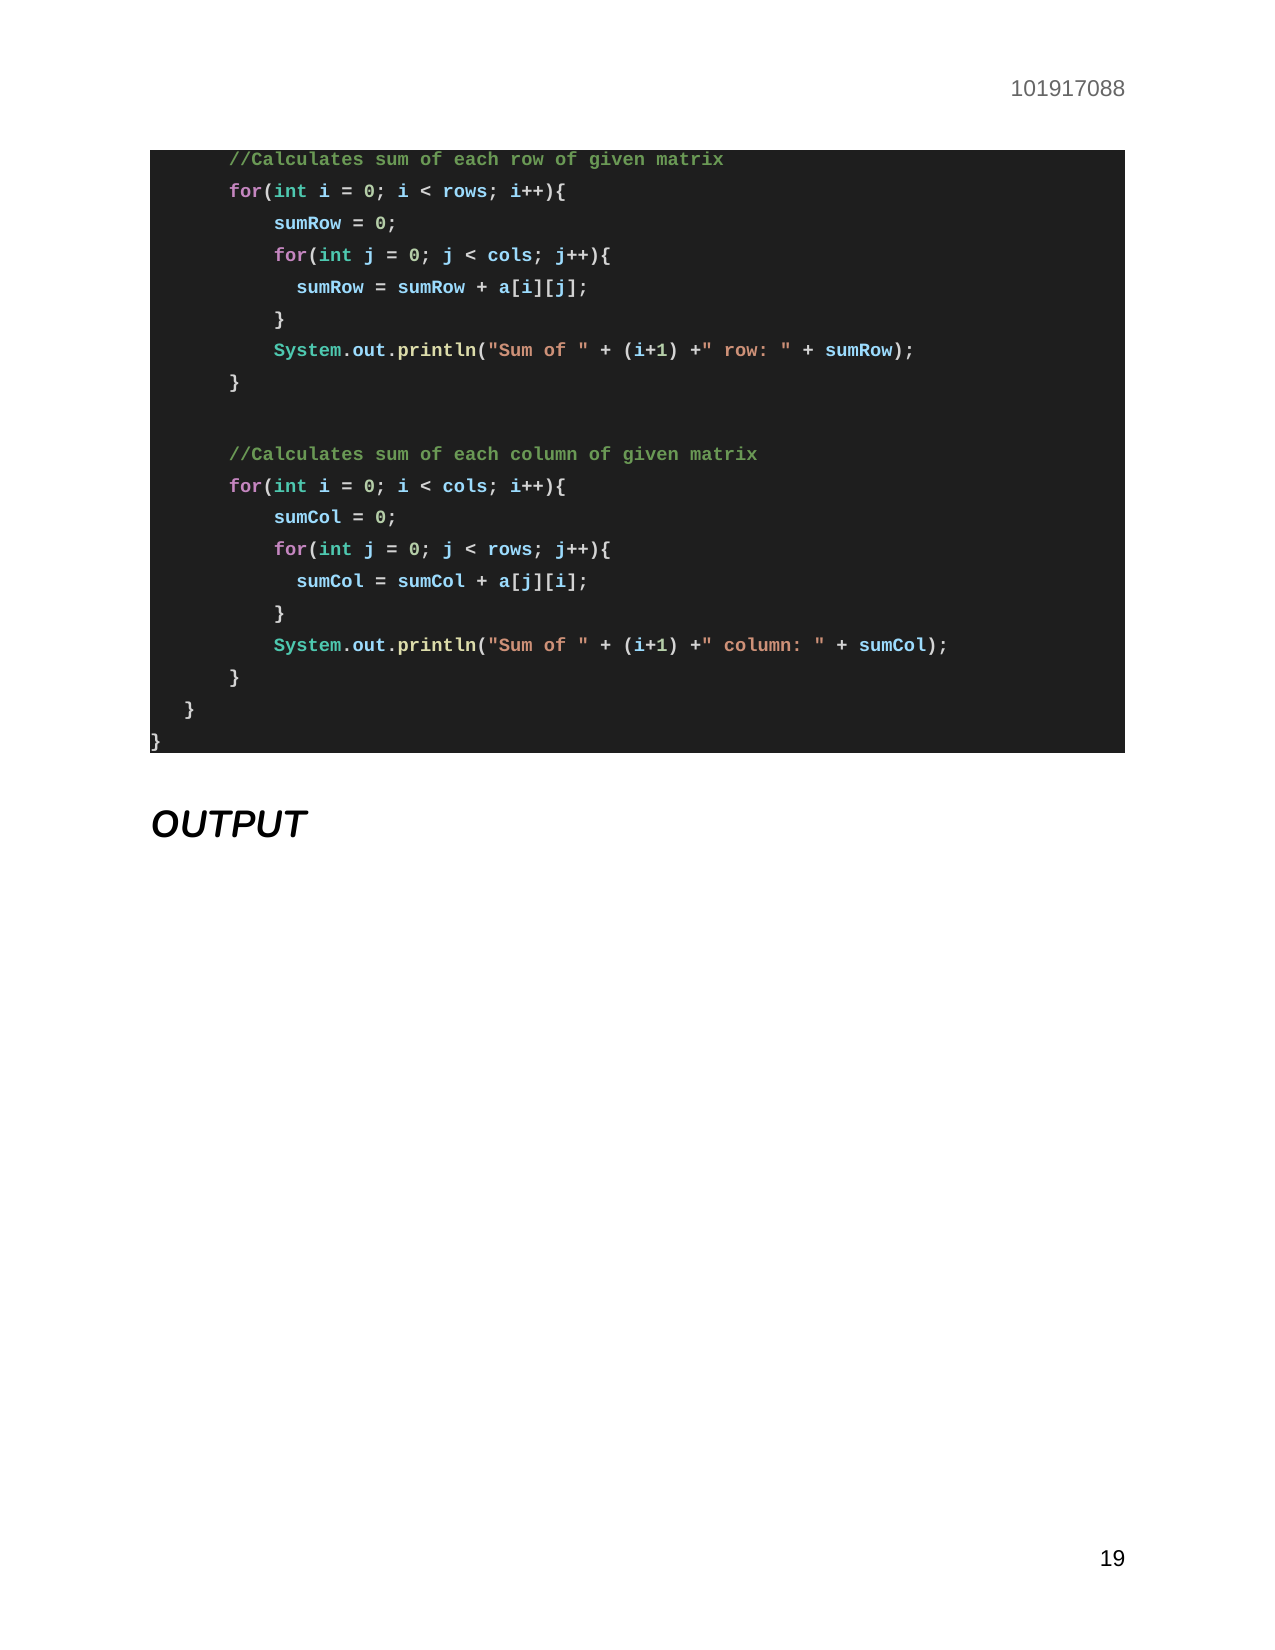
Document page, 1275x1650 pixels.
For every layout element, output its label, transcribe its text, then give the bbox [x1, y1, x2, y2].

text System.out.println("Sum of " + (i+1) +" row: " + sumRow); [150, 341, 1125, 362]
text } [150, 699, 1125, 721]
text } [150, 373, 1125, 394]
text System.out.println("Sum of " + (i+1) +" column: " + sumCol); [150, 636, 1125, 657]
text //Calculates sum of each row of given matrix [150, 150, 1125, 171]
text for(int i = 0; i < rows; i++){ [150, 182, 1125, 203]
text sumCol = sumCol + a[j][i]; [150, 572, 1125, 593]
text for(int j = 0; j < cols; j++){ [150, 246, 1125, 267]
text for(int j = 0; j < rows; j++){ [150, 540, 1125, 561]
text } [150, 731, 1125, 753]
text OUTPUT [150, 799, 1125, 850]
text for(int i = 0; i < cols; i++){ [150, 476, 1125, 498]
text sumRow = 0; [150, 214, 1125, 235]
text sumRow = sumRow + a[i][j]; [150, 277, 1125, 299]
text } [150, 668, 1125, 689]
text sumCol = 0; [150, 508, 1125, 529]
text } [150, 309, 1125, 331]
text } [150, 604, 1125, 625]
text //Calculates sum of each column of given matrix [150, 444, 1125, 466]
